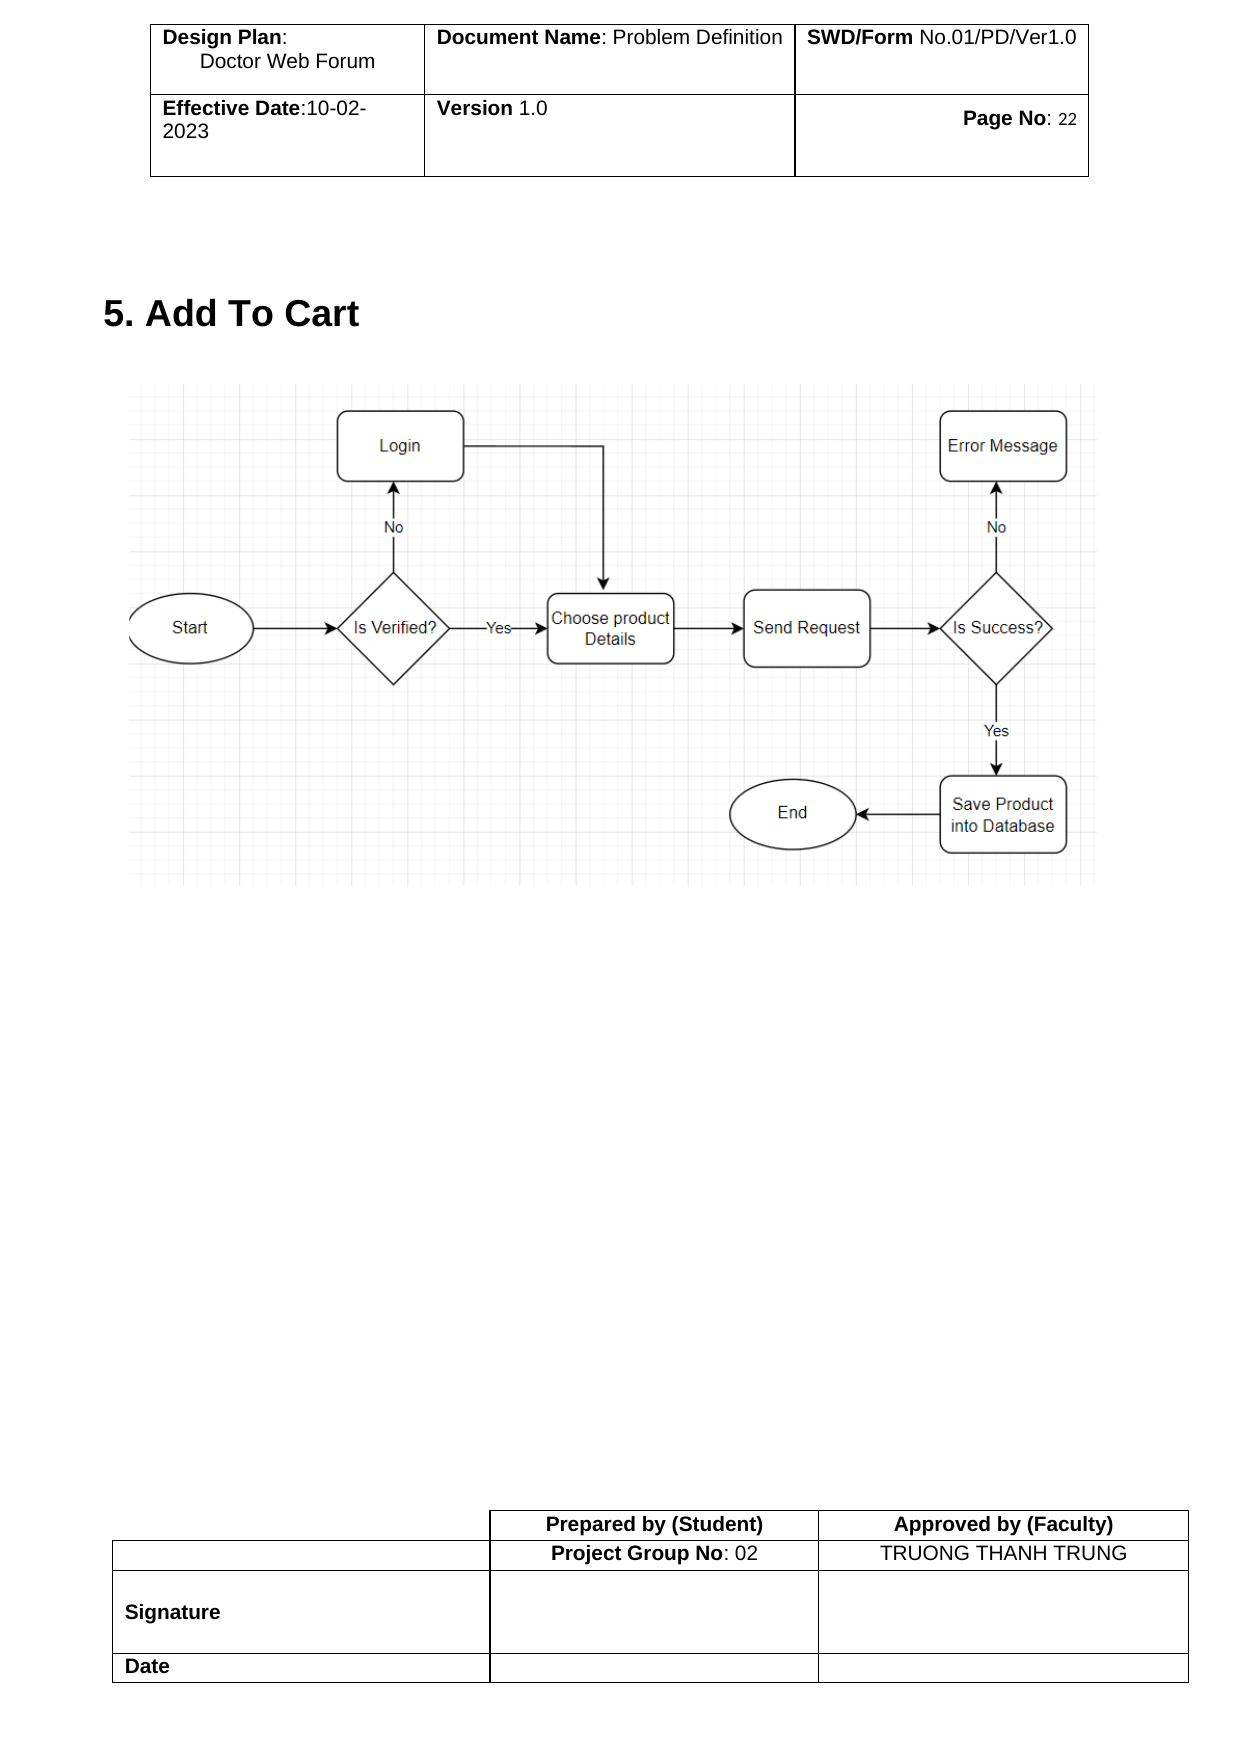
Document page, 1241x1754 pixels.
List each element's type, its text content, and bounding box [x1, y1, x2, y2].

picture [128, 384, 1096, 885]
subtitle 5. Add To Cart [103, 291, 1134, 334]
